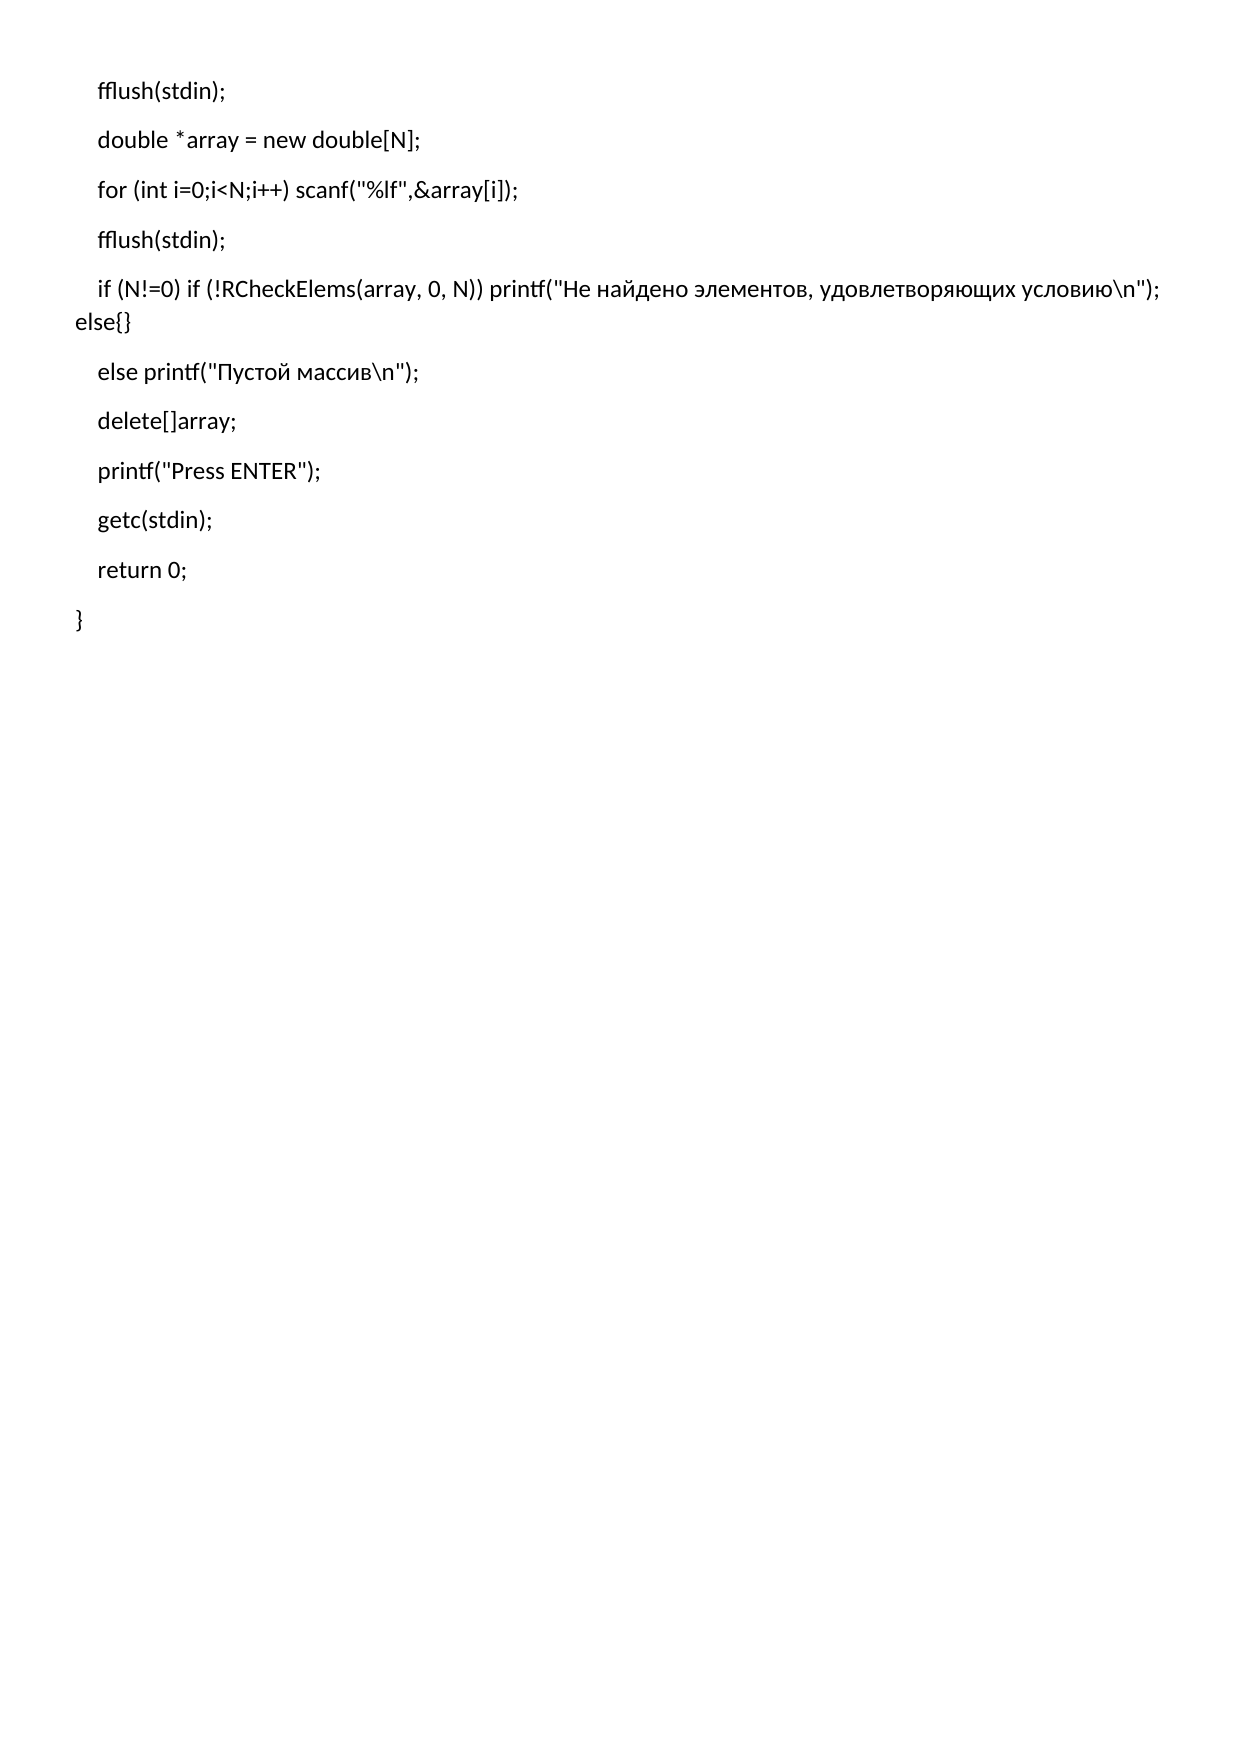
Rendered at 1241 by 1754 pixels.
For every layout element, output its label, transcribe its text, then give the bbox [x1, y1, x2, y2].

text return 0; [75, 554, 1165, 585]
text double *array = new double[N]; [75, 124, 1165, 155]
text } [75, 604, 1165, 634]
text if (N!=0) if (!RCheckElems(array, 0, N)) printf("Не найдено элементов, удовлетворяющих условию\n"); else{} [75, 273, 1165, 337]
text getc(stdin); [75, 504, 1165, 535]
text fflush(stdin); [75, 224, 1165, 254]
text delete[]array; [75, 405, 1165, 436]
text else printf("Пустой массив\n"); [75, 356, 1165, 386]
text for (int i=0;i<N;i++) scanf("%lf",&array[i]); [75, 174, 1165, 205]
text fflush(stdin); [75, 75, 1165, 106]
text printf("Press ENTER"); [75, 455, 1165, 486]
